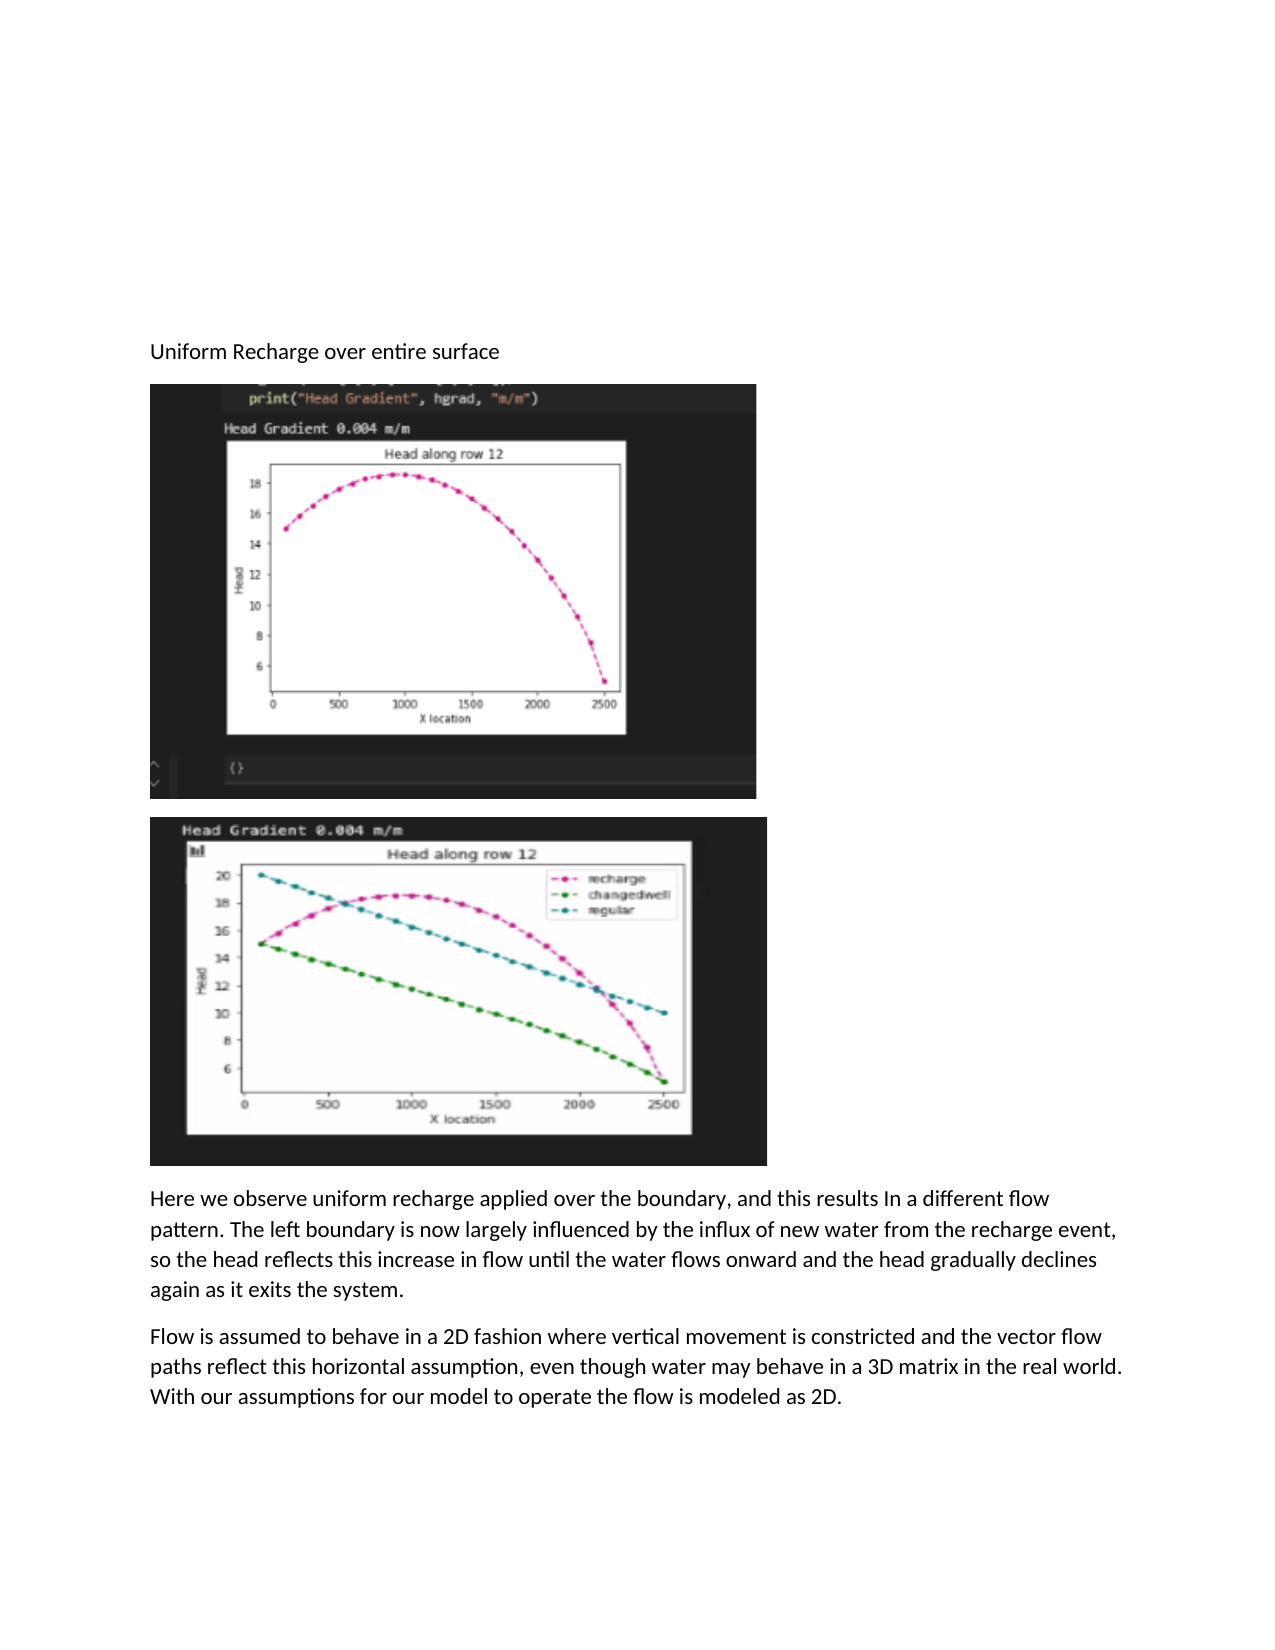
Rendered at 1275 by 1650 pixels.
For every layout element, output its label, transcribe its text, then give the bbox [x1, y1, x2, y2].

picture [150, 384, 757, 799]
picture [150, 817, 768, 1166]
text Uniform Recharge over entire surface [150, 337, 1125, 366]
text Here we observe uniform recharge applied over the boundary, and this results In a different flow pattern. The left boundary is now largely influenced by the influx of new water from the recharge event, so the head reflects this increase in flow until the water flows onward and the head gradually declines again as it exits the system. [150, 1184, 1125, 1303]
text Flow is assumed to behave in a 2D fashion where vertical movement is constricted and the vector flow paths reflect this horizontal assumption, even though water may behave in a 3D matrix in the real world. With our assumptions for our model to operate the flow is modeled as 2D. [150, 1322, 1125, 1411]
